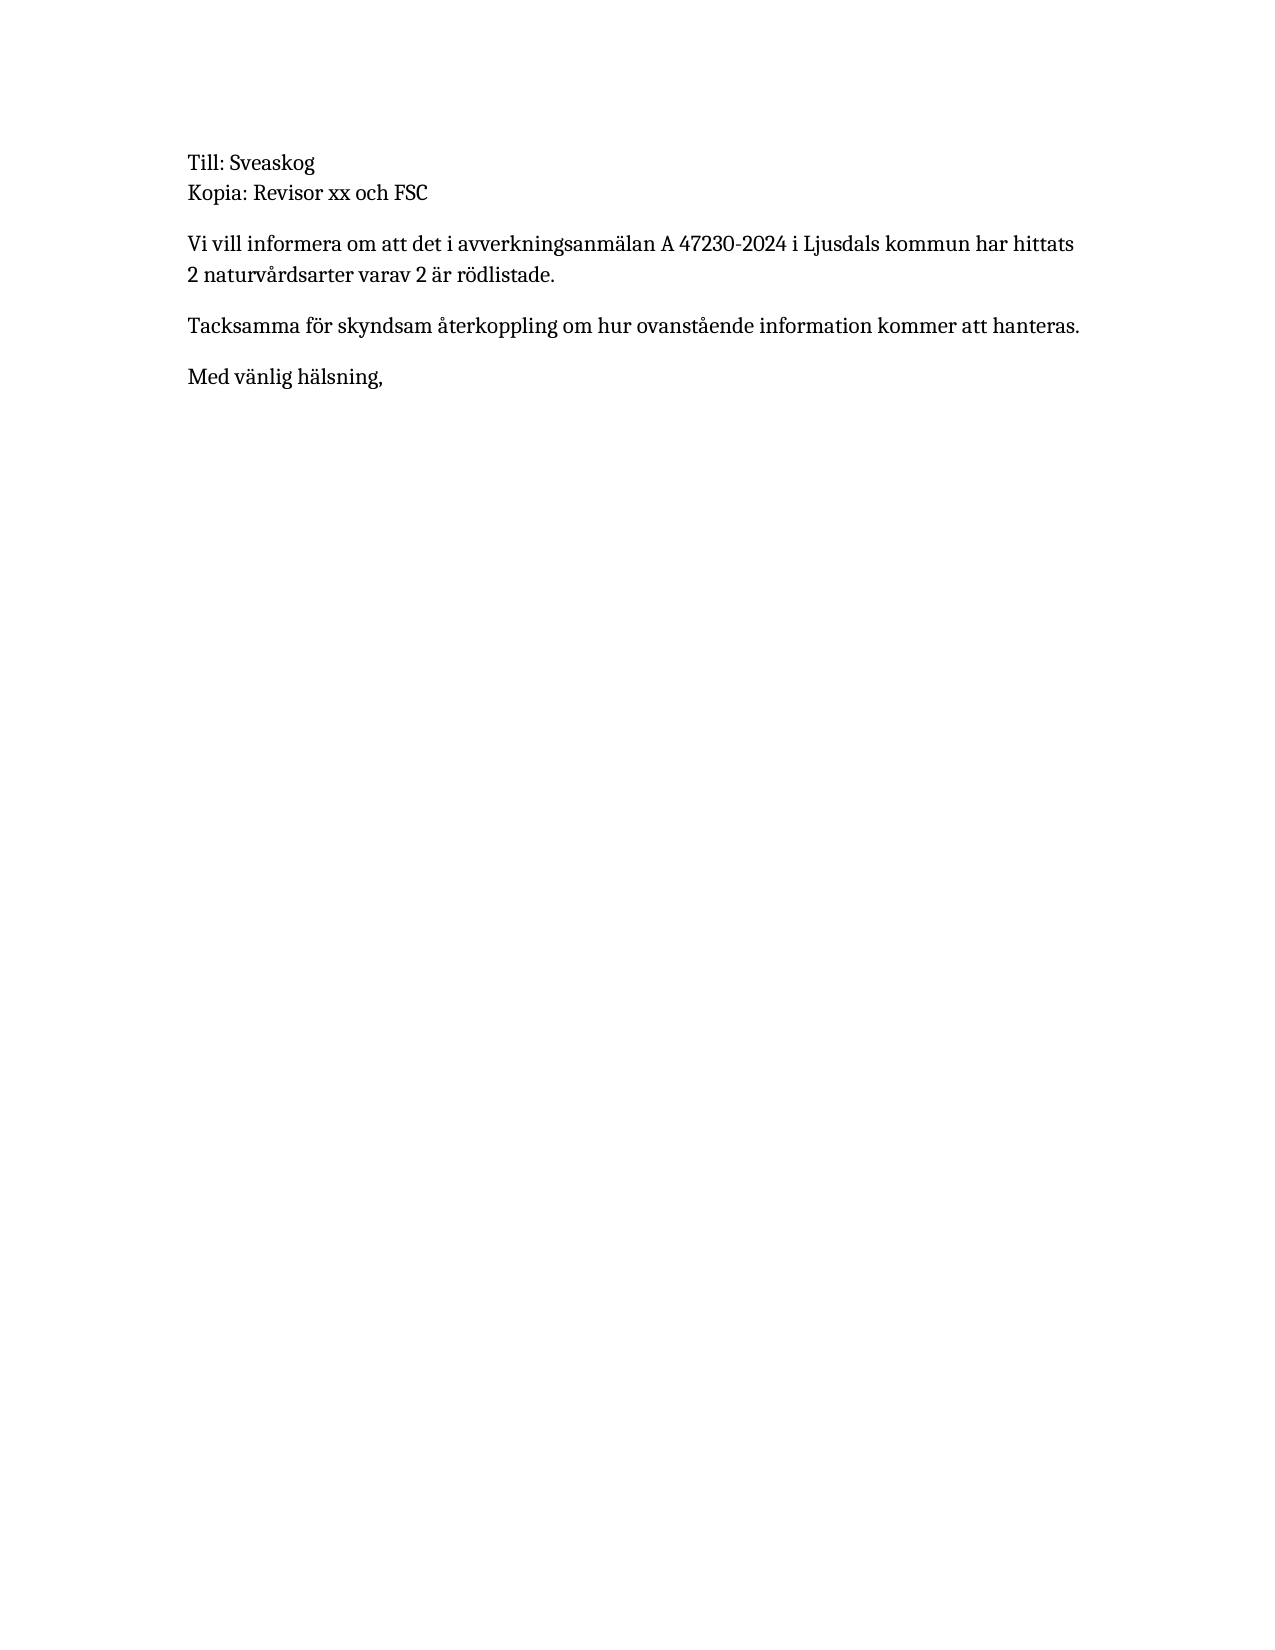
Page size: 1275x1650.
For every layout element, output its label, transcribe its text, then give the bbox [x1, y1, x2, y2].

text Till: Sveaskog Kopia: Revisor xx och FSC [187, 150, 1087, 207]
text Vi vill informera om att det i avverkningsanmälan A 47230-2024 i Ljusdals kommun har hittats 2 naturvårdsarter varav 2 är rödlistade. [187, 231, 1087, 288]
text Tacksamma för skyndsam återkoppling om hur ovanstående information kommer att hanteras. [187, 312, 1087, 339]
text Med vänlig hälsning, [187, 363, 1087, 420]
